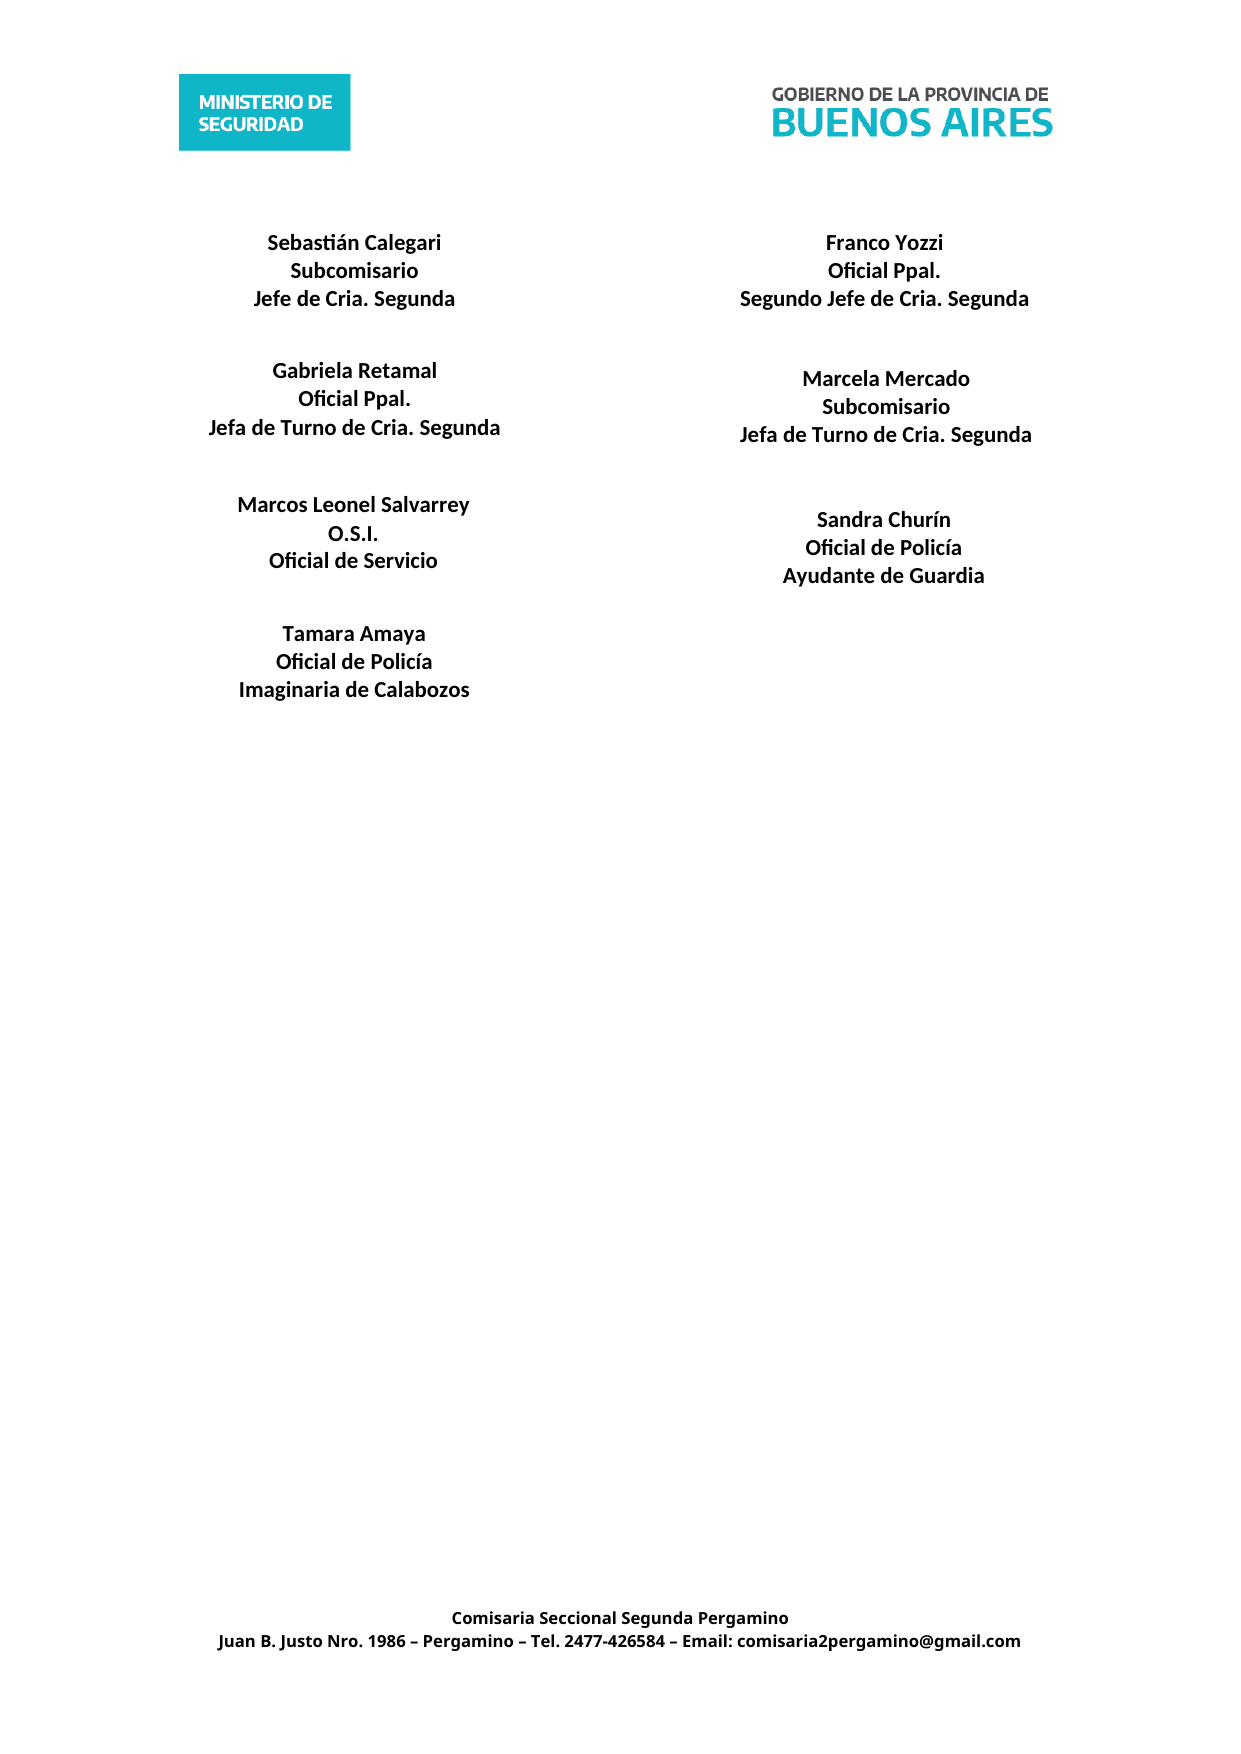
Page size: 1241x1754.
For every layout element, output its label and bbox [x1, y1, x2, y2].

picture [177, 73, 1063, 151]
